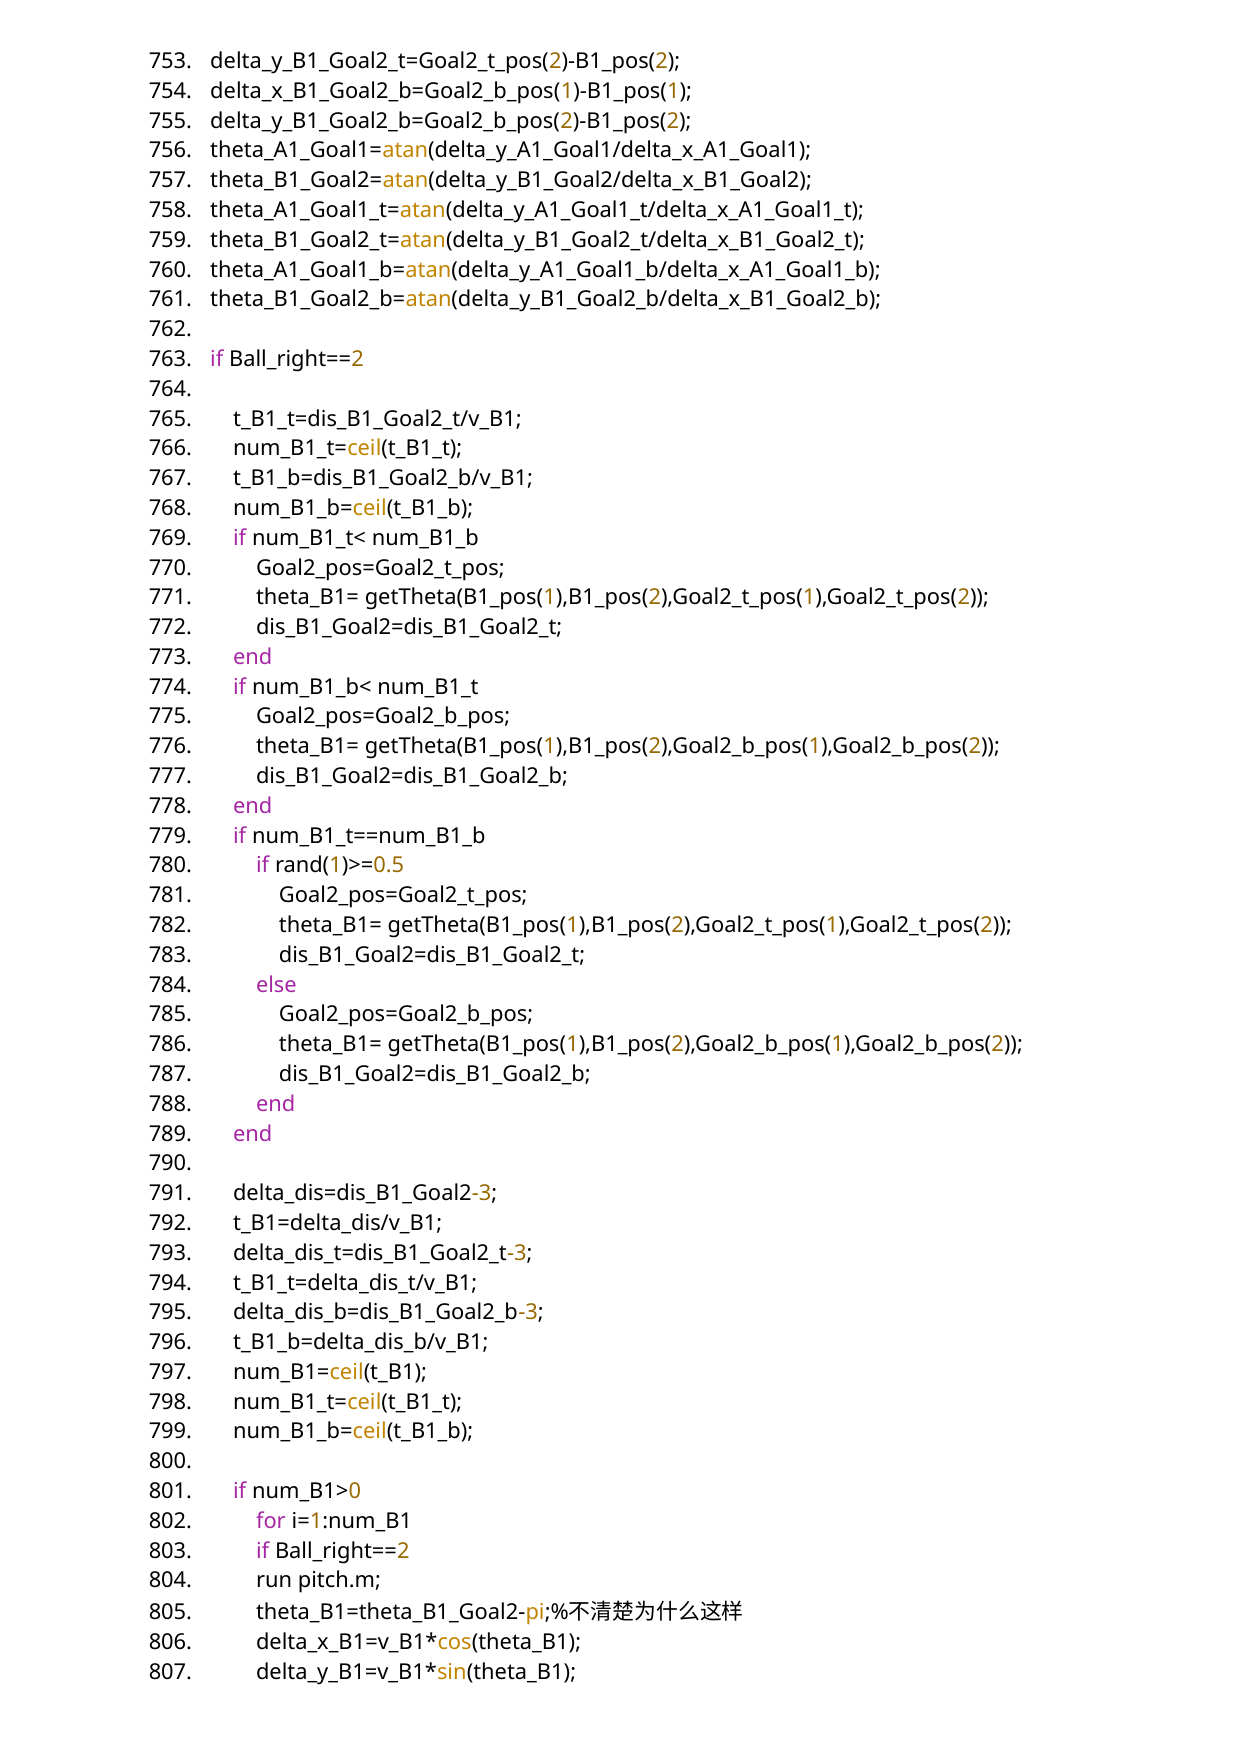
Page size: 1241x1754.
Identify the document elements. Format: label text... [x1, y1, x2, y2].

list if Ball_right==2 [148, 343, 1180, 373]
list Goal2_pos=Goal2_t_pos; [148, 551, 1180, 581]
list delta_dis=dis_B1_Goal2-3; [148, 1177, 1180, 1207]
list delta_y_B1_Goal2_t=Goal2_t_pos(2)-B1_pos(2); [148, 45, 1180, 75]
list t_B1=delta_dis/v_B1; [148, 1207, 1180, 1237]
list delta_y_B1=v_B1*sin(theta_B1); [148, 1656, 1180, 1686]
list dis_B1_Goal2=dis_B1_Goal2_t; [148, 611, 1180, 641]
list for i=1:num_B1 [148, 1505, 1180, 1534]
list if num_B1_t< num_B1_b [148, 522, 1180, 551]
list t_B1_b=delta_dis_b/v_B1; [148, 1326, 1180, 1356]
list num_B1_t=ceil(t_B1_t); [148, 432, 1180, 462]
list end [148, 790, 1180, 819]
list run pitch.m; [148, 1564, 1180, 1594]
list end [148, 641, 1180, 671]
list theta_B1= getTheta(B1_pos(1),B1_pos(2),Goal2_t_pos(1),Goal2_t_pos(2)); [148, 581, 1180, 611]
list num_B1_t=ceil(t_B1_t); [148, 1386, 1180, 1415]
list else [148, 968, 1180, 998]
list theta_B1= getTheta(B1_pos(1),B1_pos(2),Goal2_b_pos(1),Goal2_b_pos(2)); [148, 1028, 1180, 1058]
list t_B1_t=dis_B1_Goal2_t/v_B1; [148, 402, 1180, 432]
list t_B1_t=delta_dis_t/v_B1; [148, 1266, 1180, 1296]
list theta_B1= getTheta(B1_pos(1),B1_pos(2),Goal2_b_pos(1),Goal2_b_pos(2)); [148, 730, 1180, 760]
list theta_B1=theta_B1_Goal2-pi;%不清楚为什么这样 [148, 1594, 1180, 1626]
list theta_B1_Goal2=atan(delta_y_B1_Goal2/delta_x_B1_Goal2); [148, 164, 1180, 194]
list end [148, 1088, 1180, 1117]
list theta_A1_Goal1=atan(delta_y_A1_Goal1/delta_x_A1_Goal1); [148, 134, 1180, 164]
list num_B1_b=ceil(t_B1_b); [148, 492, 1180, 522]
list if Ball_right==2 [148, 1534, 1180, 1564]
list num_B1=ceil(t_B1); [148, 1356, 1180, 1386]
list if num_B1>0 [148, 1475, 1180, 1505]
list if rand(1)>=0.5 [148, 849, 1180, 879]
list delta_dis_t=dis_B1_Goal2_t-3; [148, 1237, 1180, 1266]
list delta_x_B1=v_B1*cos(theta_B1); [148, 1626, 1180, 1656]
list dis_B1_Goal2=dis_B1_Goal2_b; [148, 760, 1180, 790]
list Goal2_pos=Goal2_t_pos; [148, 879, 1180, 909]
list theta_B1_Goal2_t=atan(delta_y_B1_Goal2_t/delta_x_B1_Goal2_t); [148, 224, 1180, 253]
list delta_x_B1_Goal2_b=Goal2_b_pos(1)-B1_pos(1); [148, 75, 1180, 104]
list dis_B1_Goal2=dis_B1_Goal2_b; [148, 1058, 1180, 1088]
list Goal2_pos=Goal2_b_pos; [148, 998, 1180, 1028]
list num_B1_b=ceil(t_B1_b); [148, 1415, 1180, 1445]
list t_B1_b=dis_B1_Goal2_b/v_B1; [148, 462, 1180, 492]
list delta_y_B1_Goal2_b=Goal2_b_pos(2)-B1_pos(2); [148, 104, 1180, 134]
list dis_B1_Goal2=dis_B1_Goal2_t; [148, 939, 1180, 968]
list if num_B1_b< num_B1_t [148, 671, 1180, 700]
list theta_A1_Goal1_b=atan(delta_y_A1_Goal1_b/delta_x_A1_Goal1_b); [148, 253, 1180, 283]
list theta_A1_Goal1_t=atan(delta_y_A1_Goal1_t/delta_x_A1_Goal1_t); [148, 194, 1180, 224]
list end [148, 1117, 1180, 1147]
list theta_B1_Goal2_b=atan(delta_y_B1_Goal2_b/delta_x_B1_Goal2_b); [148, 283, 1180, 313]
list if num_B1_t==num_B1_b [148, 819, 1180, 849]
list theta_B1= getTheta(B1_pos(1),B1_pos(2),Goal2_t_pos(1),Goal2_t_pos(2)); [148, 909, 1180, 939]
list Goal2_pos=Goal2_b_pos; [148, 700, 1180, 730]
list delta_dis_b=dis_B1_Goal2_b-3; [148, 1296, 1180, 1326]
